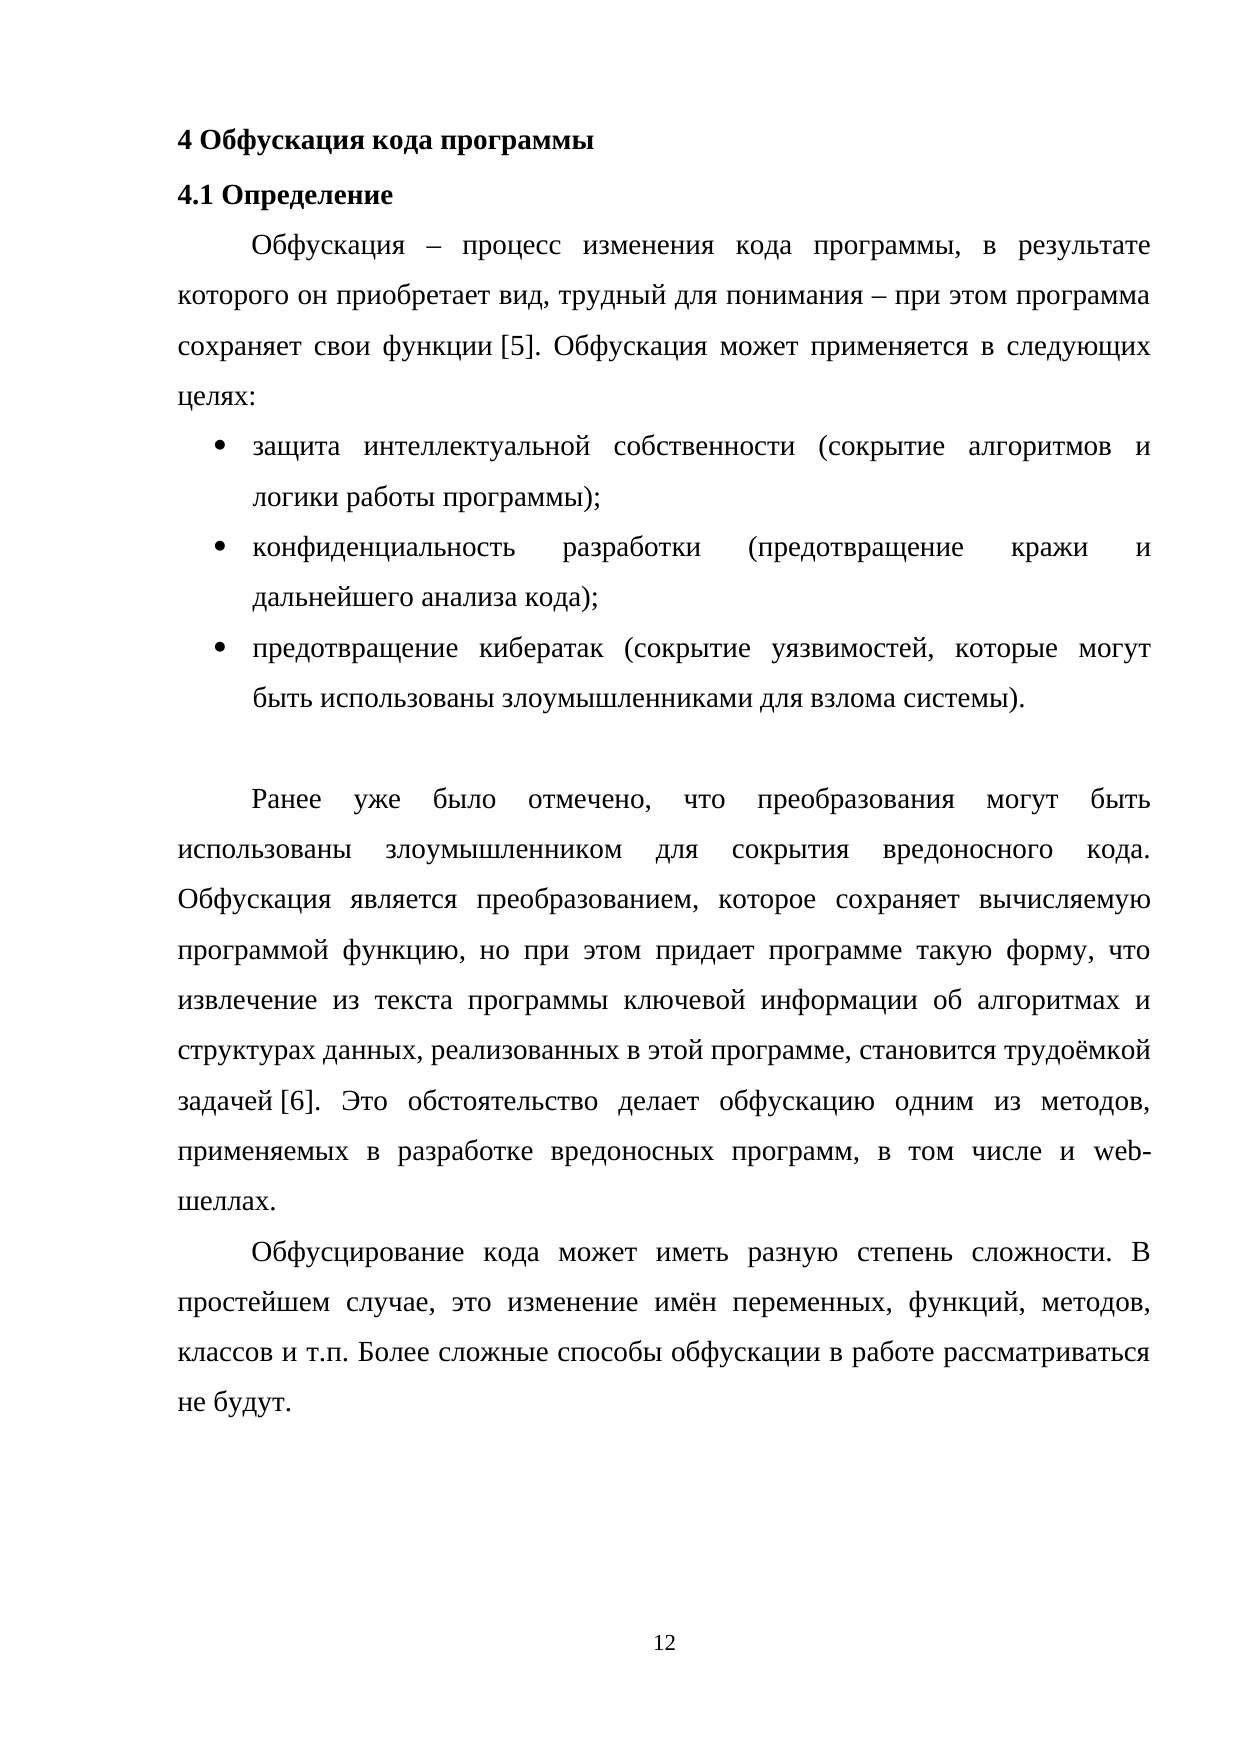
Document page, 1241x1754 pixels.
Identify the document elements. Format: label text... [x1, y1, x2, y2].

subtitle 4 Обфускация кода программы [177, 122, 1152, 156]
text Ранее уже было отмечено, что преобразования могут быть использованы злоумышленником для сокрытия вредоносного кода. Обфускация является преобразованием, которое сохраняет вычисляемую программой функцию, но при этом придает программе такую форму, что извлечение из текста программы ключевой информации об алгоритмах и структурах данных, реализованных в этой программе, становится трудоёмкой задачей [6]. Это обстоятельство делает обфускацию одним из методов, применяемых в разработке вредоносных программ, в том числе и web-шеллах. [177, 781, 1152, 1217]
text Обфускация – процесс изменения кода программы, в результате которого он приобретает вид, трудный для понимания – при этом программа сохраняет свои функции [5]. Обфускация может применяется в следующих целях: [177, 227, 1152, 412]
list предотвращение кибератак (сокрытие уязвимостей, которые могут быть использованы злоумышленниками для взлома системы). [215, 630, 1152, 714]
list защита интеллектуальной собственности (сокрытие алгоритмов и логики работы программы); [215, 428, 1152, 512]
text Обфусцирование кода может иметь разную степень сложности. В простейшем случае, это изменение имён переменных, функций, методов, классов и т.п. Более сложные способы обфускации в работе рассматриваться не будут. [177, 1234, 1152, 1418]
subtitle 4.1 Определение [177, 177, 1152, 210]
list конфиденциальность разработки (предотвращение кражи и дальнейшего анализа кода); [215, 529, 1152, 613]
